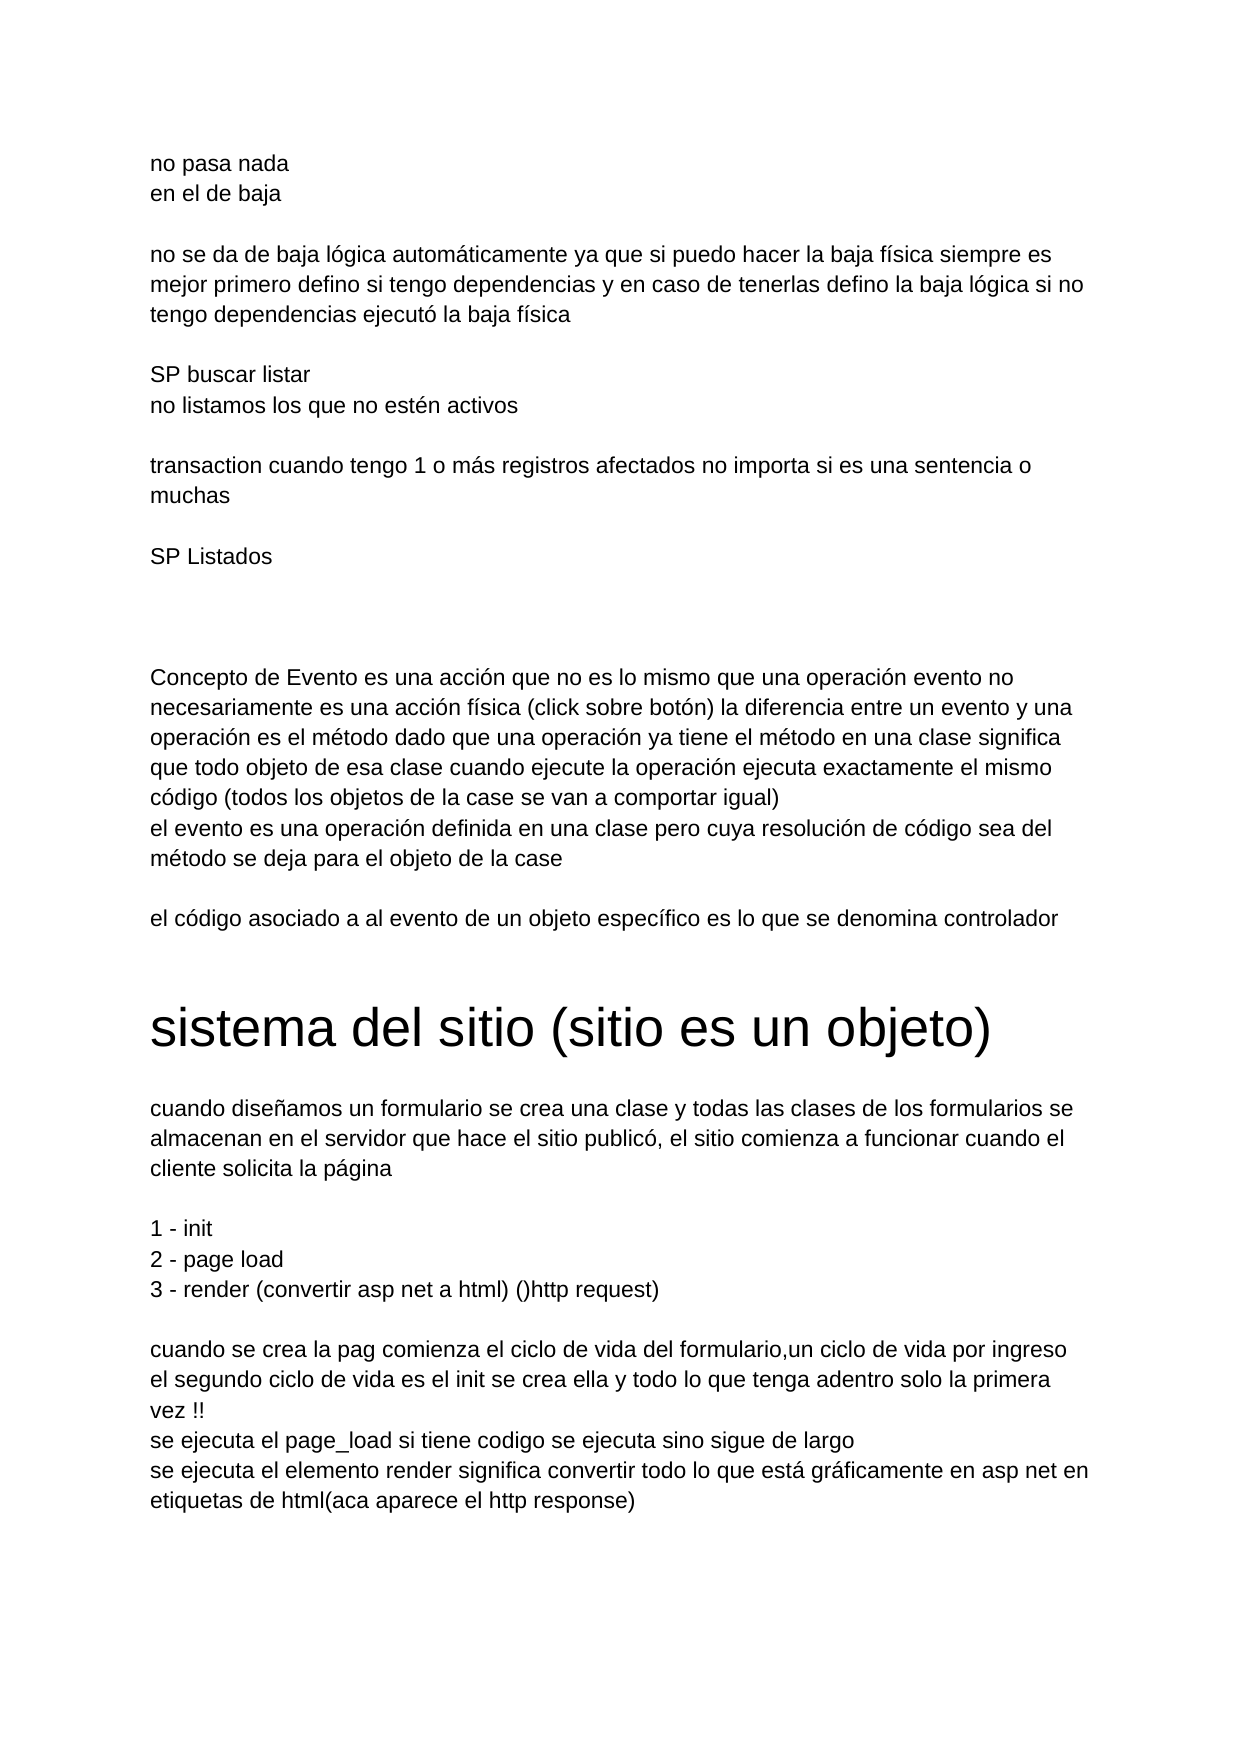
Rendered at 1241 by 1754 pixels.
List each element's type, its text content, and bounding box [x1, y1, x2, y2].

text no se da de baja lógica automáticamente ya que si puedo hacer la baja física siempre es mejor primero defino si tengo dependencias y en caso de tenerlas defino la baja lógica si no tengo dependencias ejecutó la baja física [150, 241, 1090, 327]
text cuando diseñamos un formulario se crea una clase y todas las clases de los formularios se almacenan en el servidor que hace el sitio publicó, el sitio comienza a funcionar cuando el cliente solicita la página [150, 1094, 1090, 1181]
text no pasa nada [150, 150, 1090, 176]
text se ejecuta el page_load si tiene codigo se ejecuta sino sigue de largo [150, 1427, 1090, 1453]
text no listamos los que no estén activos [150, 392, 1090, 418]
text SP buscar listar [150, 361, 1090, 388]
text el evento es una operación definida en una clase pero cuya resolución de código sea del método se deja para el objeto de la case [150, 814, 1090, 871]
text el código asociado a al evento de un objeto específico es lo que se denomina controlador [150, 905, 1090, 932]
title sistema del sitio (sitio es un objeto) [150, 996, 1090, 1058]
text Concepto de Evento es una acción que no es lo mismo que una operación evento no necesariamente es una acción física (click sobre botón) la diferencia entre un evento y una operación es el método dado que una operación ya tiene el método en una clase significa que todo objeto de esa clase cuando ejecute la operación ejecuta exactamente el mismo código (todos los objetos de la case se van a comportar igual) [150, 663, 1090, 811]
text 2 - page load [150, 1246, 1090, 1272]
text en el de baja [150, 180, 1090, 207]
text transaction cuando tengo 1 o más registros afectados no importa si es una sentencia o muchas [150, 452, 1090, 509]
text cuando se crea la pag comienza el ciclo de vida del formulario,un ciclo de vida por ingreso [150, 1336, 1090, 1363]
text el segundo ciclo de vida es el init se crea ella y todo lo que tenga adentro solo la primera vez !! [150, 1366, 1090, 1423]
text 1 - init [150, 1215, 1090, 1242]
text se ejecuta el elemento render significa convertir todo lo que está gráficamente en asp net en etiquetas de html(aca aparece el http response) [150, 1457, 1090, 1514]
text 3 - render (convertir asp net a html) ()http request) [150, 1276, 1090, 1302]
text SP Listados [150, 543, 1090, 569]
